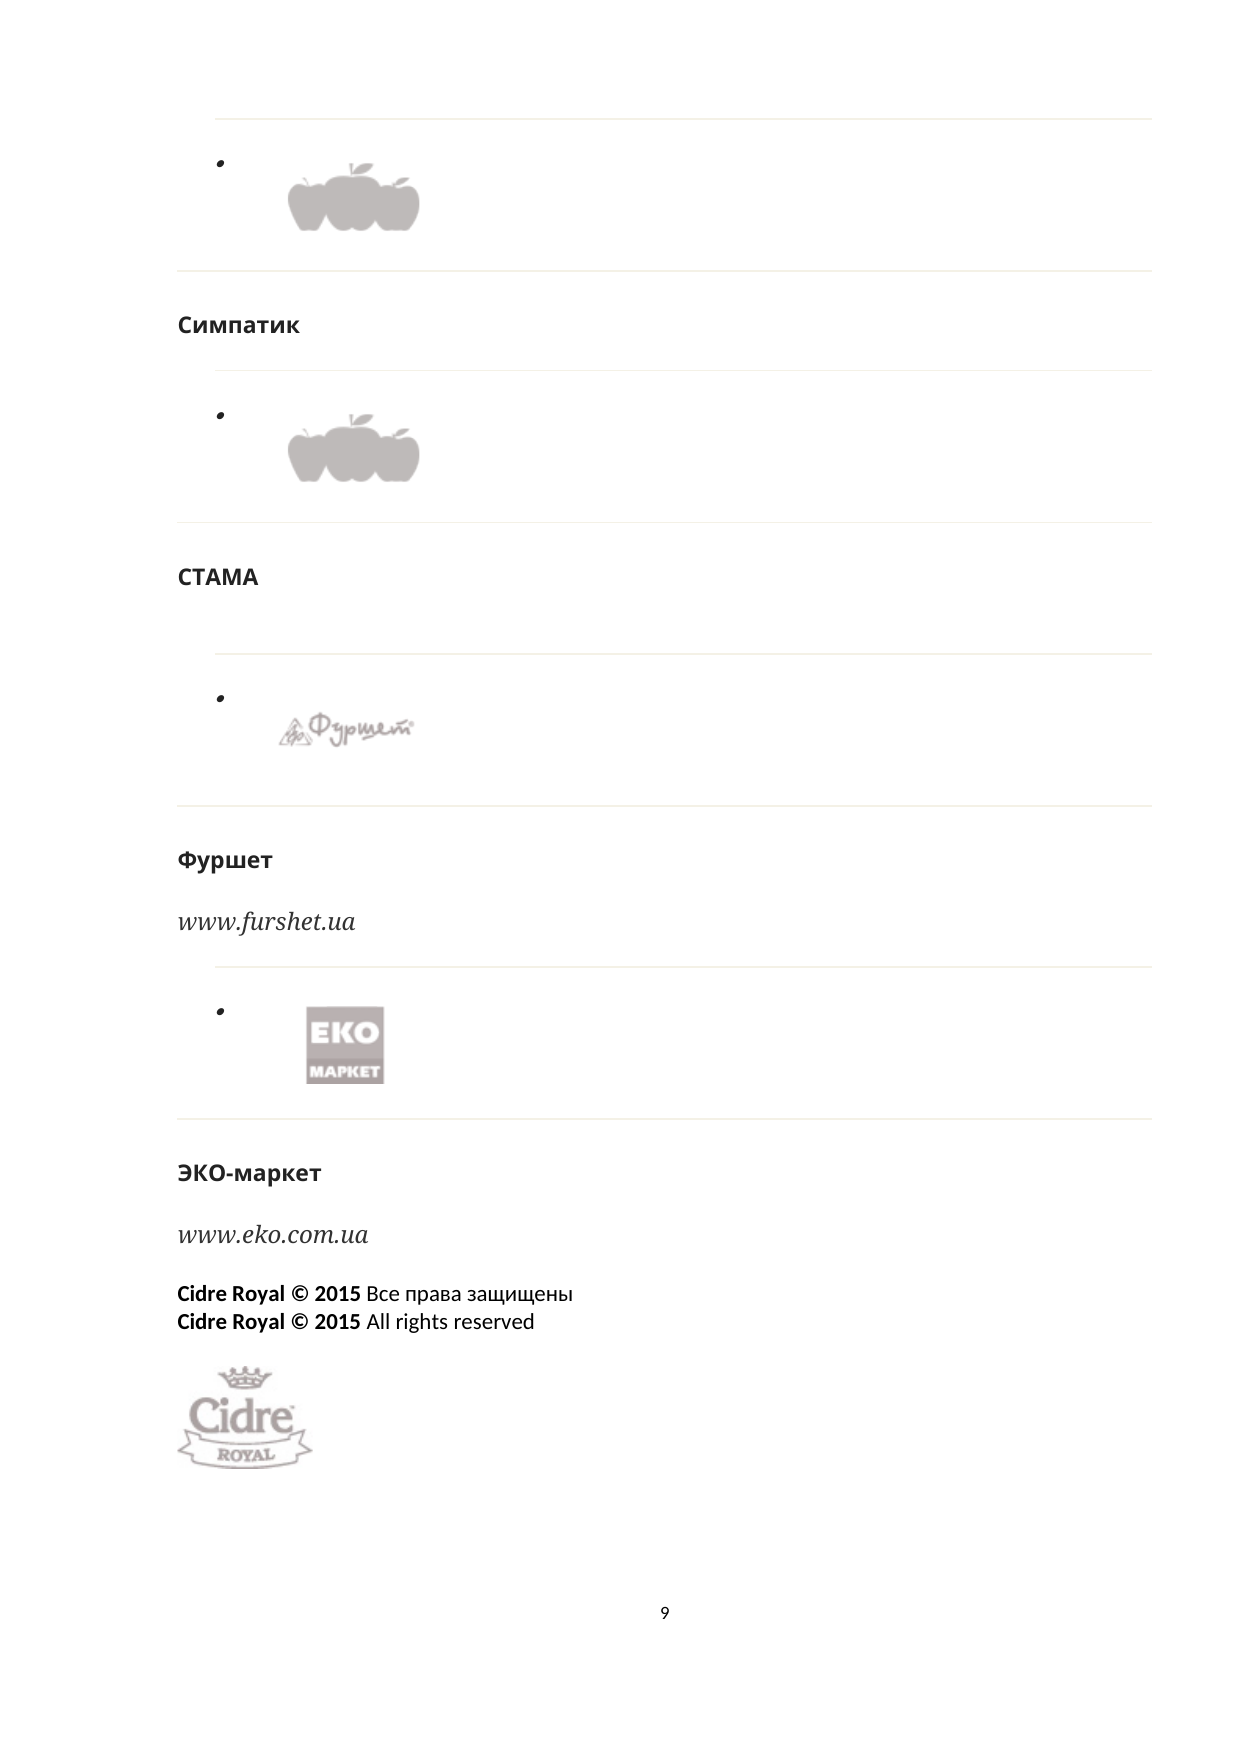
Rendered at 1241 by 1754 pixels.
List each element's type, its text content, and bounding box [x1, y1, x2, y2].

text Симпатик [177, 272, 1152, 340]
text www.eko.com.ua [177, 1179, 1152, 1250]
text Фуршет [177, 807, 1152, 865]
text ЭКО-маркет [177, 1120, 1152, 1179]
picture [177, 1366, 313, 1469]
text Сidre Royal © 2015 Все права защищены [177, 1279, 1152, 1307]
picture [252, 408, 455, 487]
picture [252, 157, 455, 236]
text СТАМА [177, 523, 1152, 592]
picture [252, 692, 440, 771]
text Сidre Royal © 2015 All rights reserved [177, 1307, 1152, 1336]
text www.furshet.ua [177, 865, 1152, 937]
picture [252, 1005, 440, 1084]
